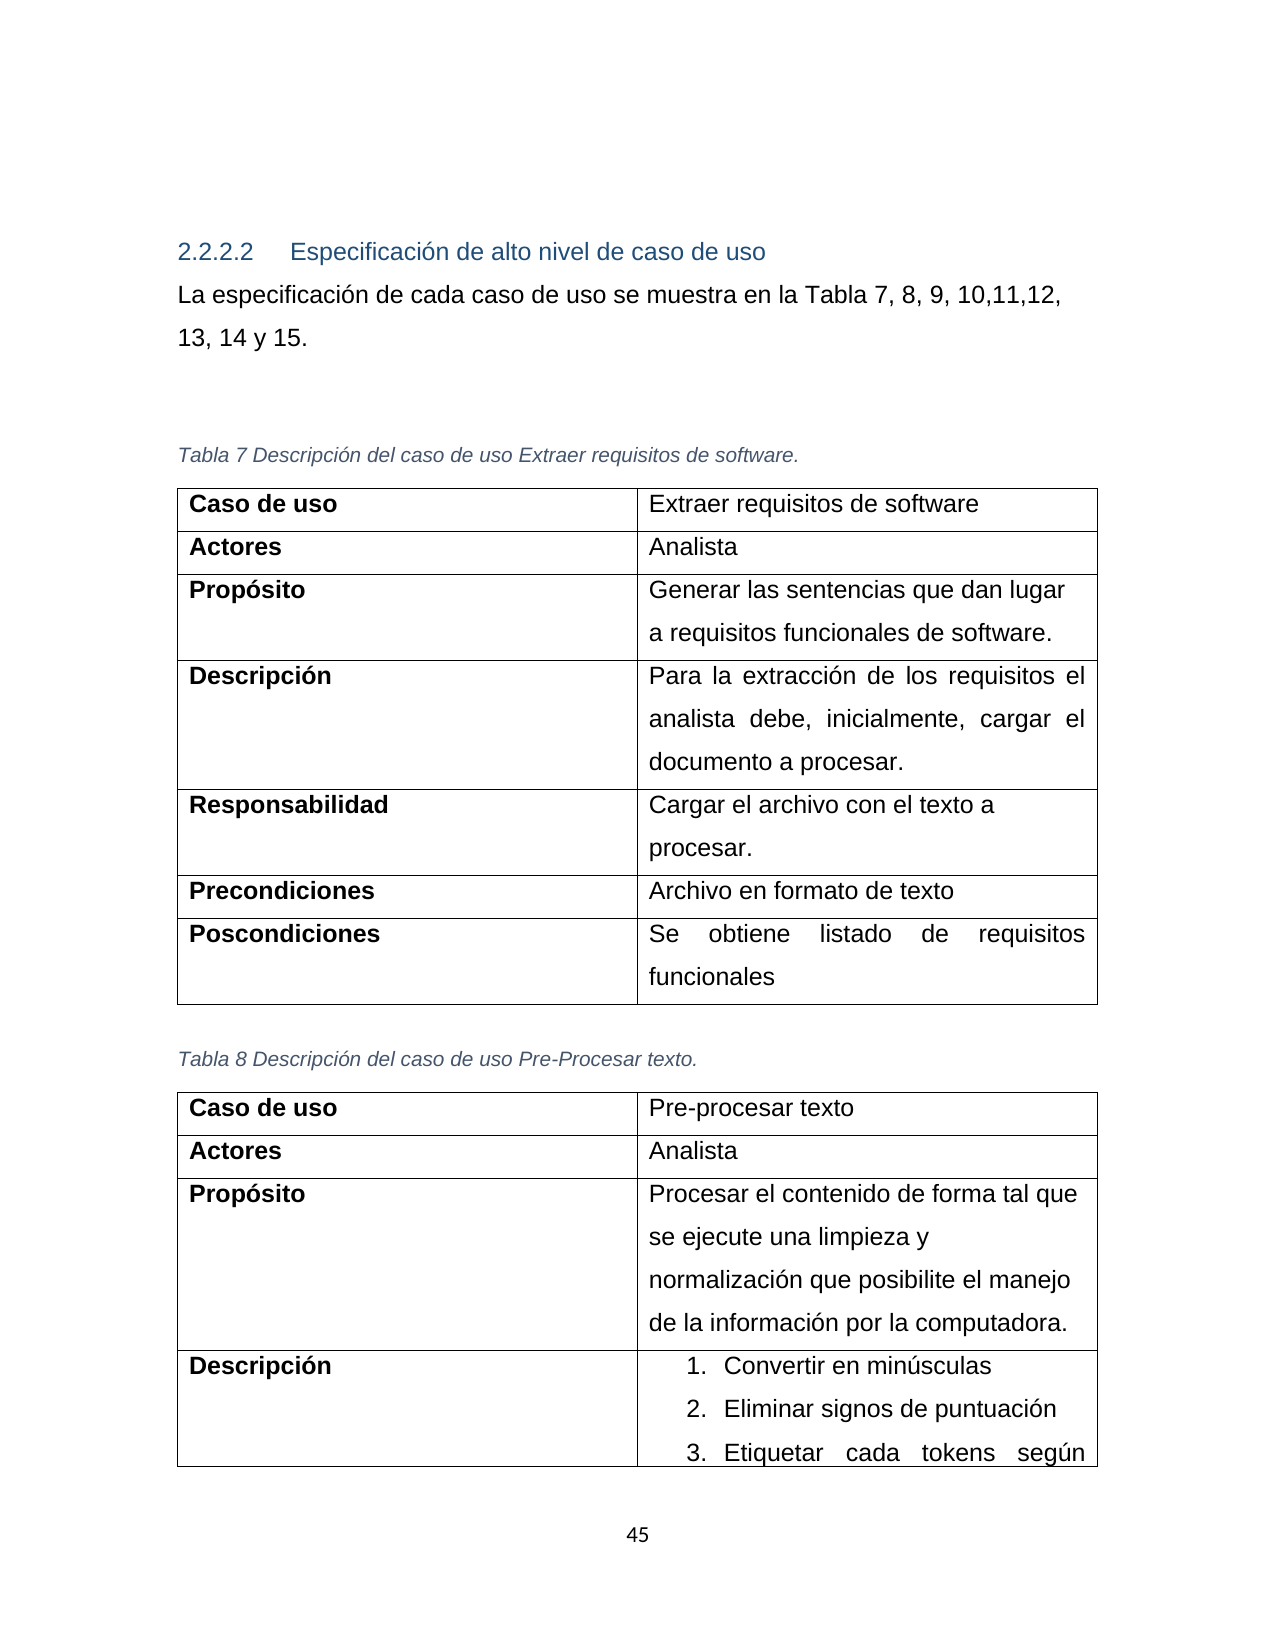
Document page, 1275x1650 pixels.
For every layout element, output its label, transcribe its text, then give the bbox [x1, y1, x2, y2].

text Tabla 8 Descripción del caso de uso Pre-Procesar texto. [177, 1047, 1098, 1071]
table_cell Actores [178, 1136, 637, 1178]
table_cell Analista [638, 532, 1097, 574]
table_cell Descripción [178, 1351, 637, 1466]
table_cell Propósito [178, 1179, 637, 1350]
table_cell Generar las sentencias que dan lugar a requisitos funcionales de software. [638, 575, 1097, 660]
table_cell Precondiciones [178, 876, 637, 918]
table_header Extraer requisitos de software [638, 489, 1097, 531]
table_header Caso de uso [178, 1093, 637, 1135]
table_cell Descripción [178, 661, 637, 789]
table_header Pre-procesar texto [638, 1093, 1097, 1135]
table_cell Actores [178, 532, 637, 574]
table_cell Poscondiciones [178, 919, 637, 1004]
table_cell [638, 1351, 1097, 1466]
text Tabla 7 Descripción del caso de uso Extraer requisitos de software. [177, 443, 1098, 467]
table_cell Propósito [178, 575, 637, 660]
table_cell Analista [638, 1136, 1097, 1178]
table_cell Para la extracción de los requisitos el analista debe, inicialmente, cargar el documento a procesar. [638, 661, 1097, 789]
table_cell Cargar el archivo con el texto a procesar. [638, 790, 1097, 875]
text La especificación de cada caso de uso se muestra en la Tabla 7, 8, 9, 10,11,12, 13, 14 y 15. [177, 280, 1098, 352]
table_cell Responsabilidad [178, 790, 637, 875]
table_cell Se obtiene listado de requisitos funcionales [638, 919, 1097, 1004]
table_cell Archivo en formato de texto [638, 876, 1097, 918]
subtitle Especificación de alto nivel de caso de uso [177, 237, 1098, 266]
table_cell Procesar el contenido de forma tal que se ejecute una limpieza y normalización que posibilite el manejo de la información por la computadora. [638, 1179, 1097, 1350]
table_header Caso de uso [178, 489, 637, 531]
